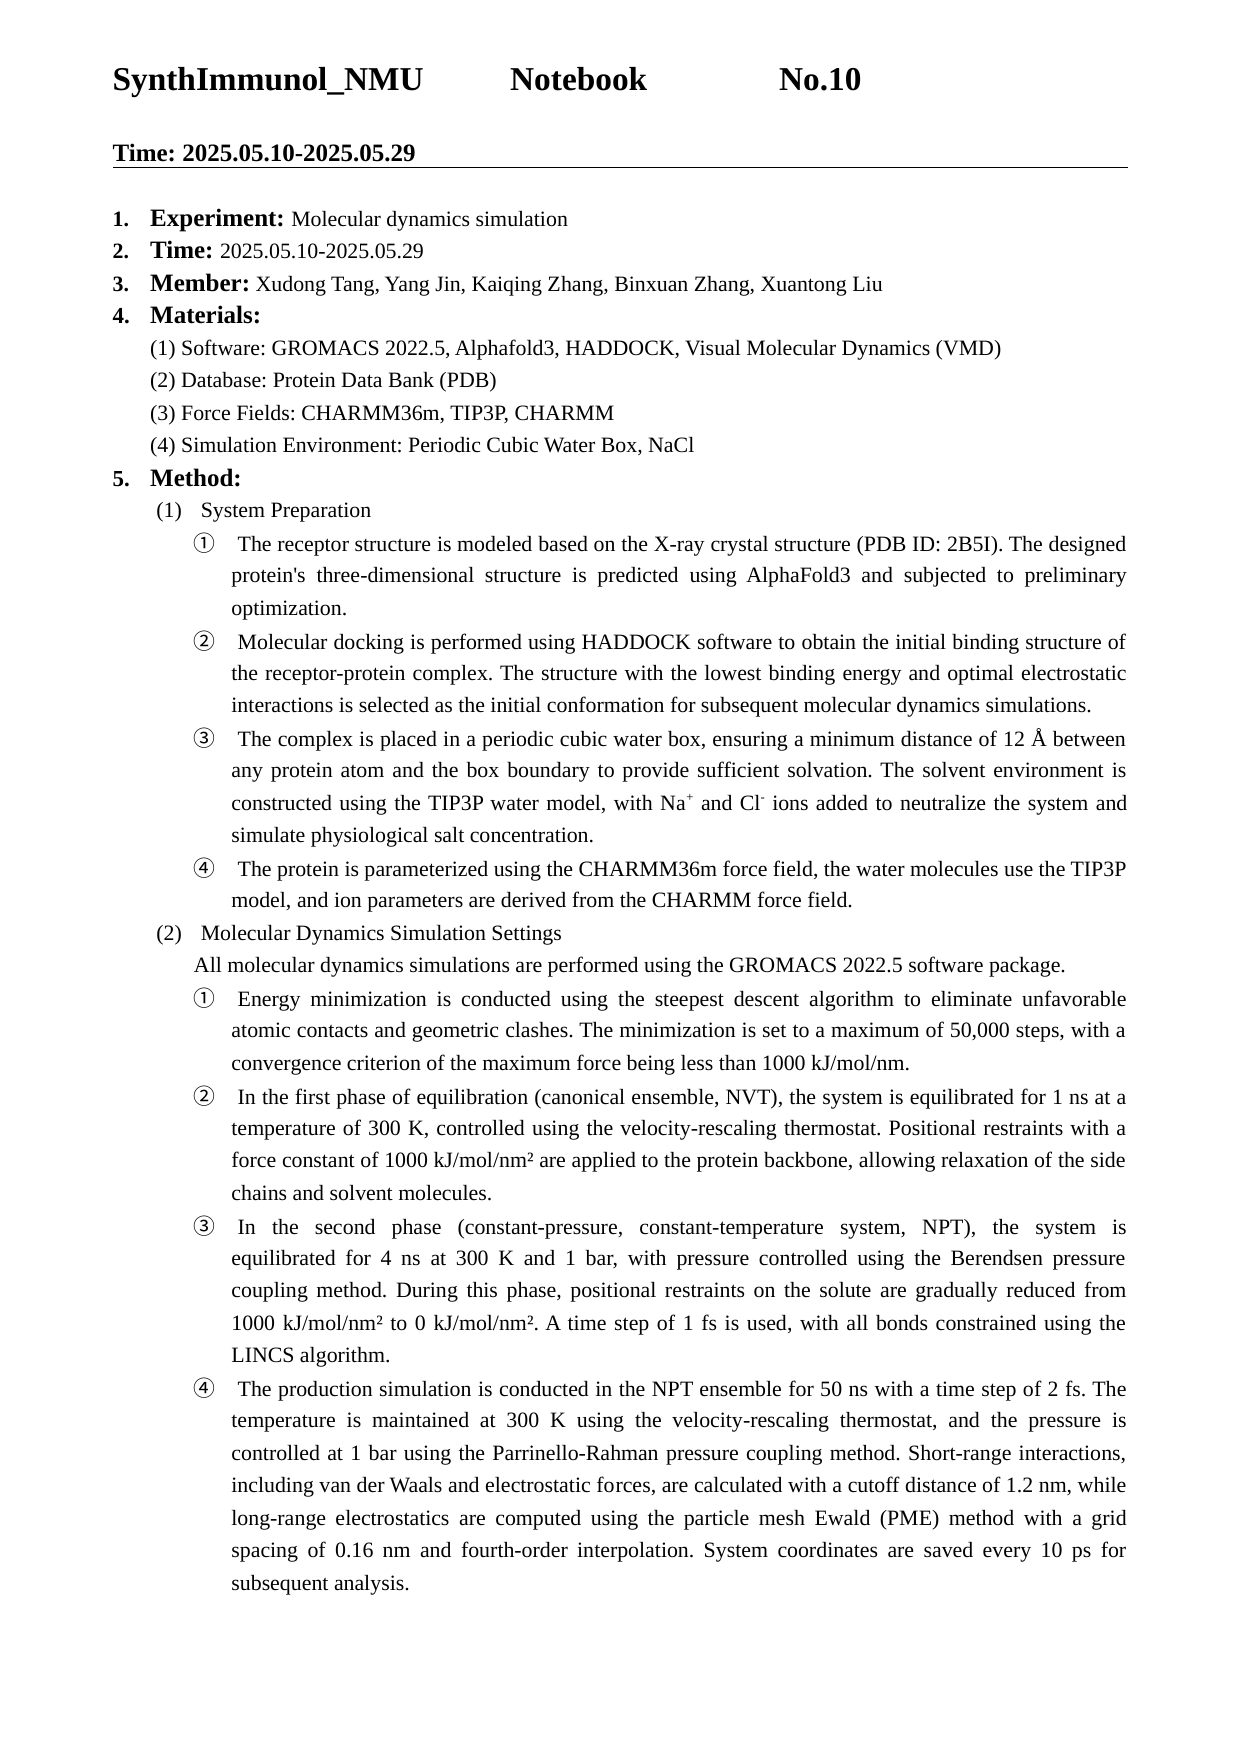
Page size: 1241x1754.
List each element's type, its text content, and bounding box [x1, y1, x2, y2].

list Time: 2025.05.10-2025.05.29 [112, 233, 1128, 266]
list Method: [112, 461, 1128, 493]
list (1) Software: GROMACS 2022.5, Alphafold3, HADDOCK, Visual Molecular Dynamics (VMD) [150, 331, 1128, 363]
list The complex is placed in a periodic cubic water box, ensuring a minimum distance of 12 Å between any protein atom and the box boundary to provide sufficient solvation. The solvent environment is constructed using the TIP3P water model, with Na+ and Cl- ions added to neutralize the system and simulate physiological salt concentration. [194, 721, 1128, 851]
list The production simulation is conducted in the NPT ensemble for 50 ns with a time step of 2 fs. The temperature is maintained at 300 K using the velocity-rescaling thermostat, and the pressure is controlled at 1 bar using the Parrinello-Rahman pressure coupling method. Short-range interactions, including van der Waals and electrostatic forces, are calculated with a cutoff distance of 1.2 nm, while long-range electrostatics are computed using the particle mesh Ewald (PME) method with a grid spacing of 0.16 nm and fourth-order interpolation. System coordinates are saved every 10 ps for subsequent analysis. [194, 1371, 1128, 1598]
list The receptor structure is modeled based on the X-ray crystal structure (PDB ID: 2B5I). The designed protein's three-dimensional structure is predicted using AlphaFold3 and subjected to preliminary optimization. [194, 526, 1128, 623]
list Molecular Dynamics Simulation Settings [156, 916, 1128, 948]
list Energy minimization is conducted using the steepest descent algorithm to eliminate unfavorable atomic contacts and geometric clashes. The minimization is set to a maximum of 50,000 steps, with a convergence criterion of the maximum force being less than 1000 kJ/mol/nm. [194, 981, 1128, 1078]
list In the second phase (constant-pressure, constant-temperature system, NPT), the system is equilibrated for 4 ns at 300 K and 1 bar, with pressure controlled using the Berendsen pressure coupling method. During this phase, positional restraints on the solute are gradually reduced from 1000 kJ/mol/nm² to 0 kJ/mol/nm². A time step of 1 fs is used, with all bonds constrained using the LINCS algorithm. [194, 1208, 1128, 1371]
list (4) Simulation Environment: Periodic Cubic Water Box, NaCl [150, 428, 1128, 461]
list In the first phase of equilibration (canonical ensemble, NVT), the system is equilibrated for 1 ns at a temperature of 300 K, controlled using the velocity-rescaling thermostat. Positional restraints with a force constant of 1000 kJ/mol/nm² are applied to the protein backbone, allowing relaxation of the side chains and solvent molecules. [194, 1078, 1128, 1208]
list All molecular dynamics simulations are performed using the GROMACS 2022.5 software package. [150, 948, 1128, 981]
list Materials: [112, 298, 1128, 331]
list System Preparation [156, 493, 1128, 526]
list Member: Xudong Tang, Yang Jin, Kaiqing Zhang, Binxuan Zhang, Xuantong Liu [112, 266, 1128, 298]
list Molecular docking is performed using HADDOCK software to obtain the initial binding structure of the receptor-protein complex. The structure with the lowest binding energy and optimal electrostatic interactions is selected as the initial conformation for subsequent molecular dynamics simulations. [194, 623, 1128, 721]
list The protein is parameterized using the CHARMM36m force field, the water molecules use the TIP3P model, and ion parameters are derived from the CHARMM force field. [194, 851, 1128, 916]
list (2) Database: Protein Data Bank (PDB) [150, 363, 1128, 396]
list (3) Force Fields: CHARMM36m, TIP3P, CHARMM [150, 396, 1128, 428]
list Experiment: Molecular dynamics simulation [112, 201, 1128, 233]
